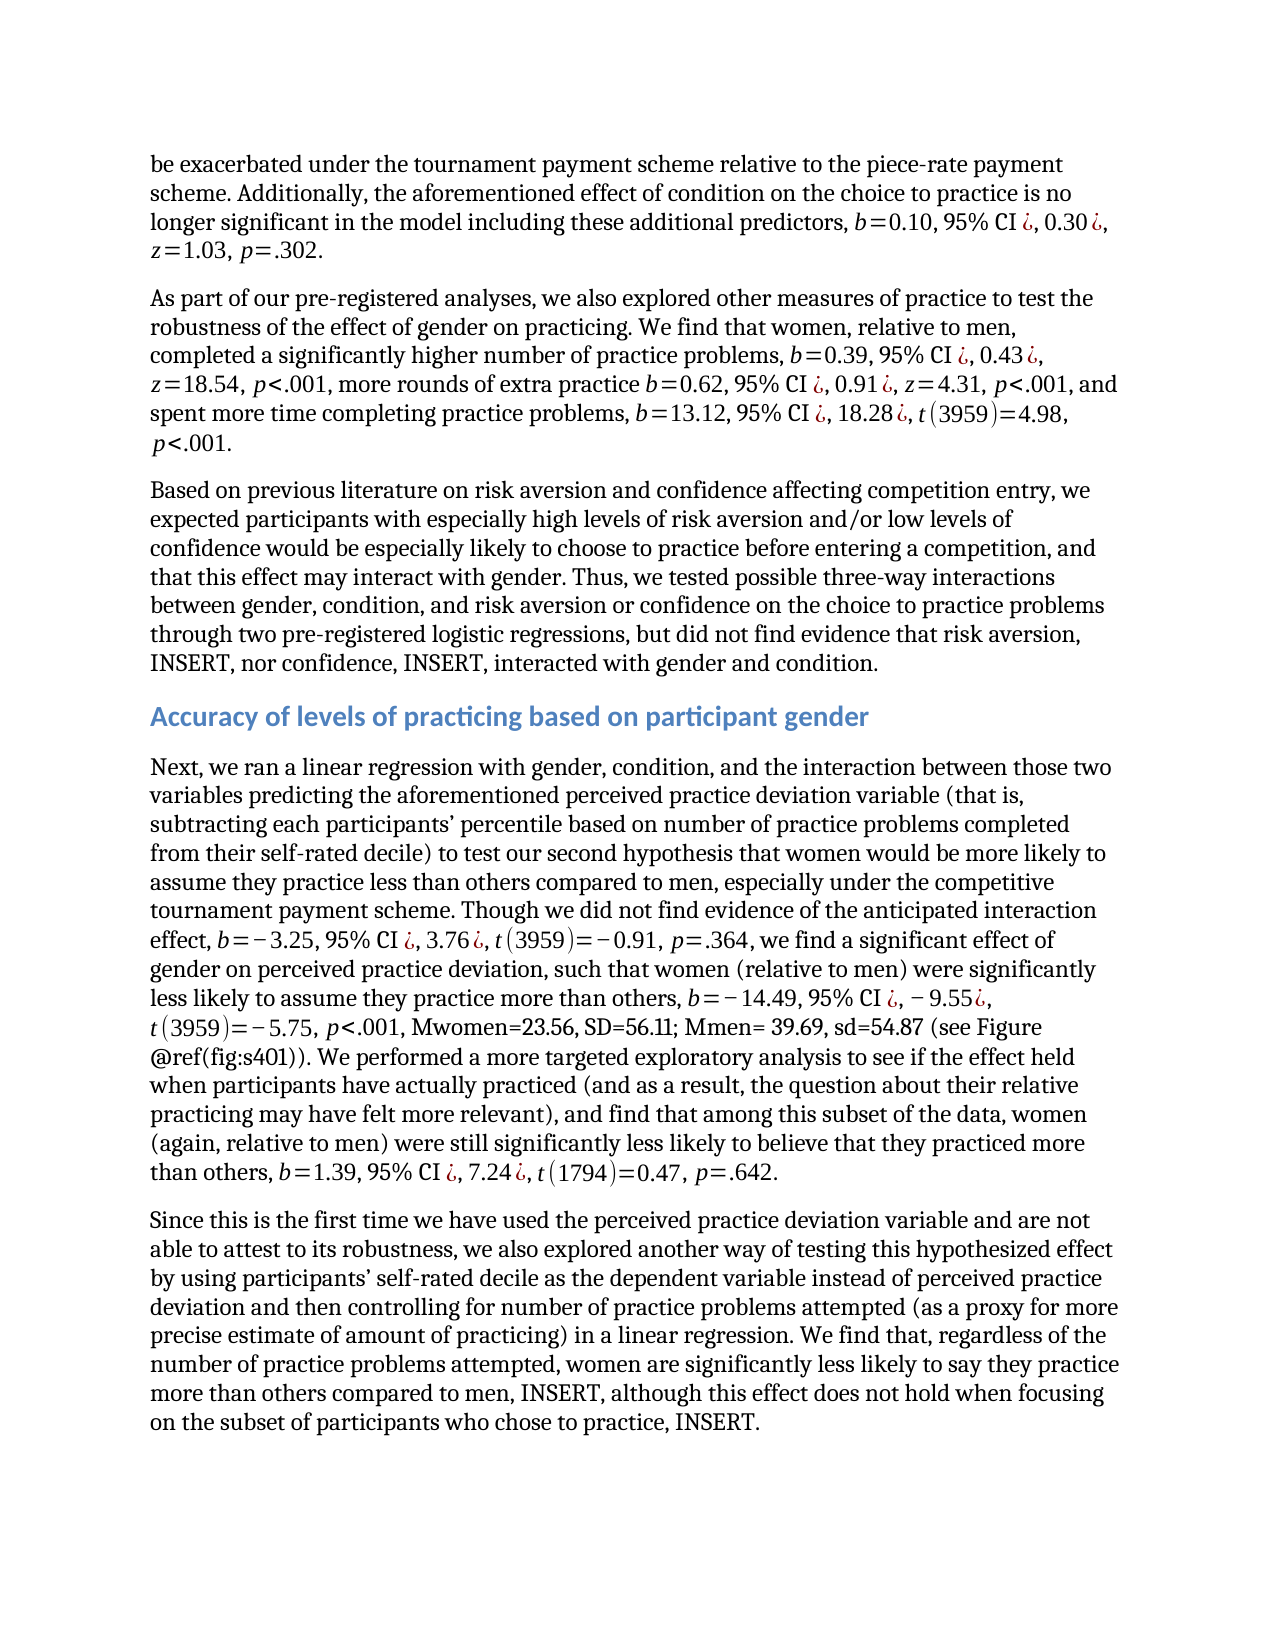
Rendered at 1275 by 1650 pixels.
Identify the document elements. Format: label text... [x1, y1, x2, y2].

text Based on previous literature on risk aversion and confidence affecting competition entry, we expected participants with especially high levels of risk aversion and/or low levels of confidence would be especially likely to choose to practice before entering a competition, and that this effect may interact with gender. Thus, we tested possible three-way interactions between gender, condition, and risk aversion or confidence on the choice to practice problems through two pre-registered logistic regressions, but did not find evidence that risk aversion, INSERT, nor confidence, INSERT, interacted with gender and condition. [150, 476, 1125, 677]
text Since this is the first time we have used the perceived practice deviation variable and are not able to attest to its robustness, we also explored another way of testing this hypothesized effect by using participants’ self-rated decile as the dependent variable instead of perceived practice deviation and then controlling for number of practice problems attempted (as a proxy for more precise estimate of amount of practicing) in a linear regression. We find that, regardless of the number of practice problems attempted, women are significantly less likely to say they practice more than others compared to men, INSERT, although this effect does not hold when focusing on the subset of participants who chose to practice, INSERT. [150, 1206, 1125, 1436]
text Next, we ran a linear regression with gender, condition, and the interaction between those two variables predicting the aforementioned perceived practice deviation variable (that is, subtracting each participants’ percentile based on number of practice problems completed from their self-rated decile) to test our second hypothesis that women would be more likely to assume they practice less than others compared to men, especially under the competitive tournament payment scheme. Though we did not find evidence of the anticipated interaction effect, , 95% CI , , , , we find a significant effect of gender on perceived practice deviation, such that women (relative to men) were significantly less likely to assume they practice more than others, , 95% CI , , , , Mwomen=23.56, SD=56.11; Mmen= 39.69, sd=54.87 (see Figure @ref(fig:s401)). We performed a more targeted exploratory analysis to see if the effect held when participants have actually practiced (and as a result, the question about their relative practicing may have felt more relevant), and find that among this subset of the data, women (again, relative to men) were still significantly less likely to believe that they practiced more than others, , 95% CI , , , . [150, 753, 1125, 1188]
subtitle Accuracy of levels of practicing based on participant gender [150, 698, 1125, 734]
text As part of our pre-registered analyses, we also explored other measures of practice to test the robustness of the effect of gender on practicing. We find that women, relative to men, completed a significantly higher number of practice problems, , 95% CI , , , , more rounds of extra practice , 95% CI , , , , and spent more time completing practice problems, , 95% CI , , , . [150, 284, 1125, 457]
